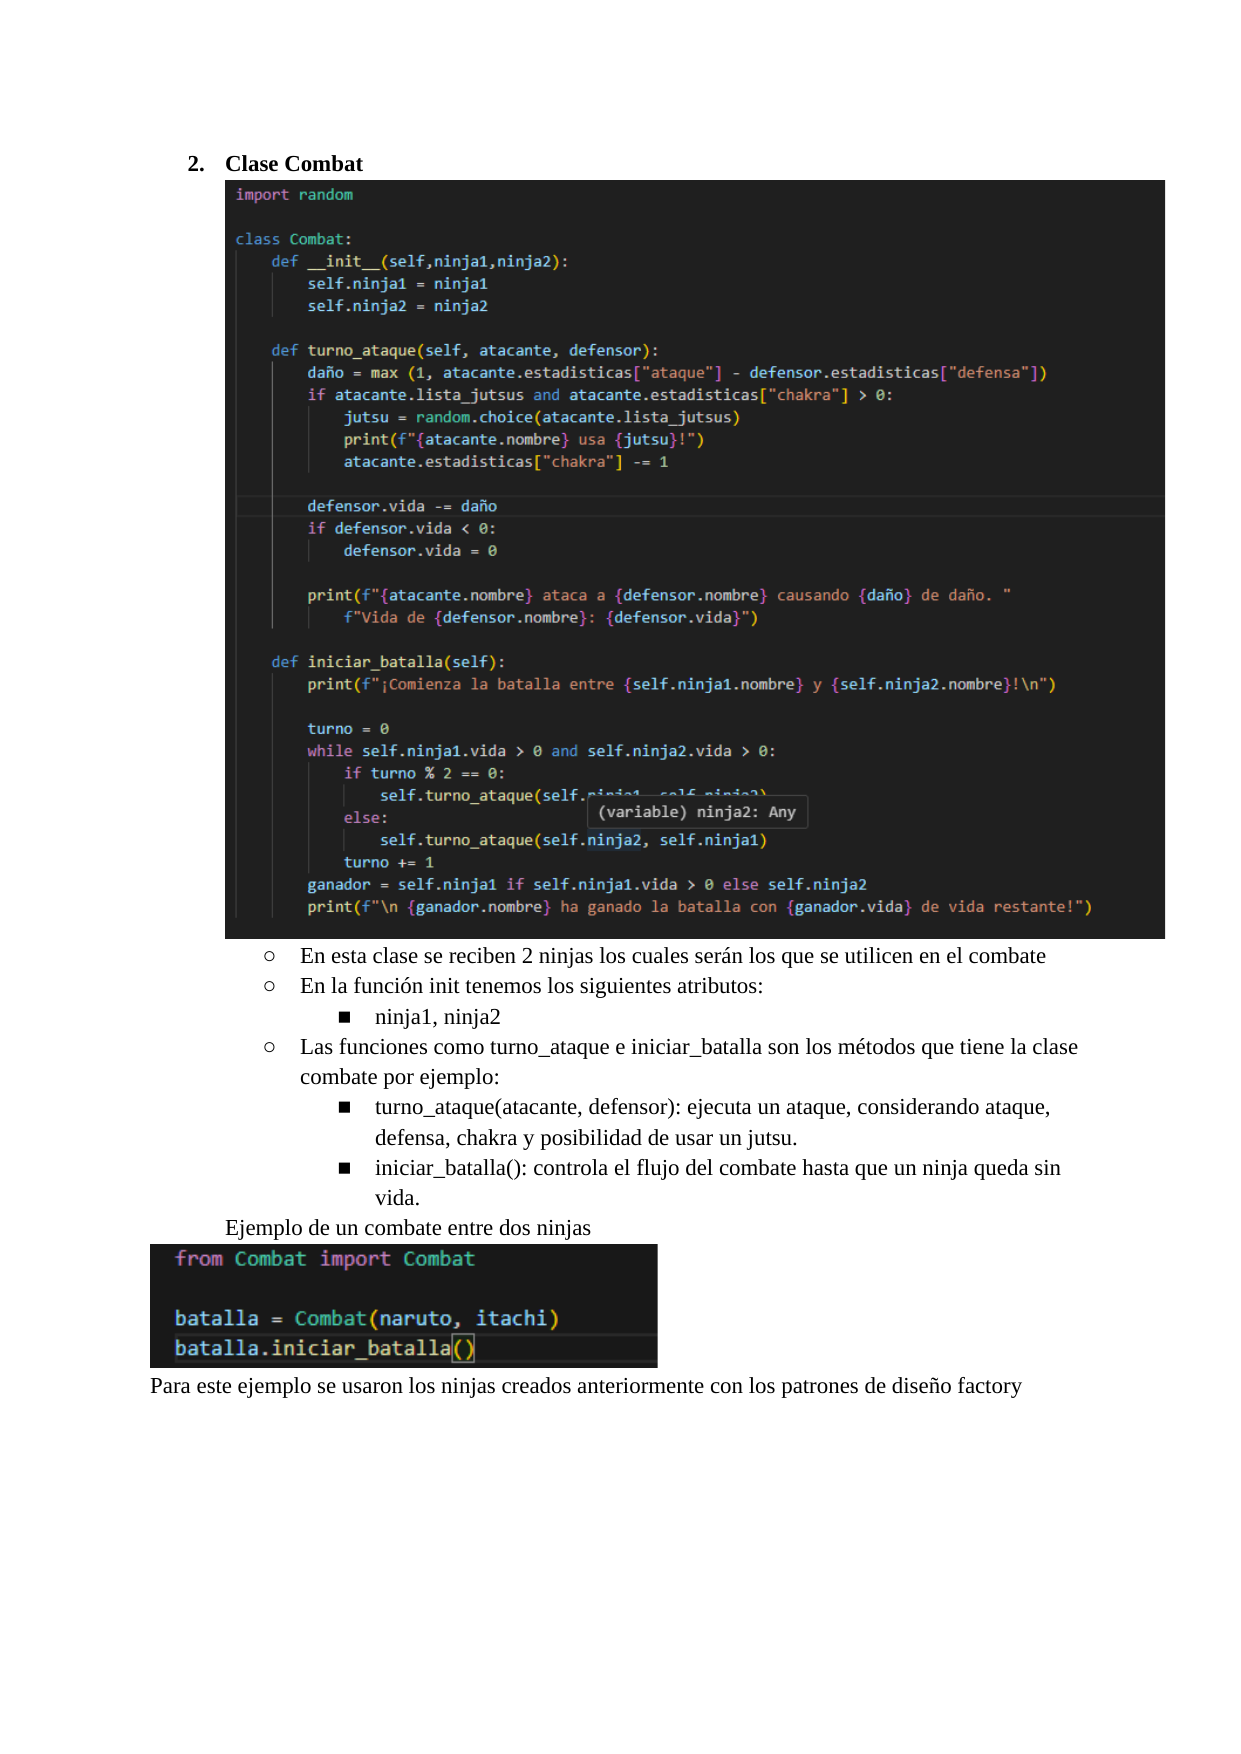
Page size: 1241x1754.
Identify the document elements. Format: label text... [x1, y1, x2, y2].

text Ejemplo de un combate entre dos ninjas [150, 1214, 1090, 1241]
picture [225, 180, 1166, 939]
list iniciar_batalla(): controla el flujo del combate hasta que un ninja queda sin vida. [337, 1154, 1090, 1210]
list turno_ataque(atacante, defensor): ejecuta un ataque, considerando ataque, defensa, chakra y posibilidad de usar un jutsu. [337, 1093, 1090, 1150]
list Las funciones como turno_ataque e iniciar_batalla son los métodos que tiene la clase combate por ejemplo: [262, 1033, 1090, 1089]
list Clase Combat [187, 150, 1090, 176]
list En esta clase se reciben 2 ninjas los cuales serán los que se utilicen en el combate [262, 942, 1090, 969]
list ninja1, ninja2 [337, 1003, 1090, 1029]
list En la función init tenemos los siguientes atributos: [262, 973, 1090, 999]
text Para este ejemplo se usaron los ninjas creados anteriormente con los patrones de diseño factory [150, 1372, 1090, 1398]
picture [150, 1244, 658, 1368]
